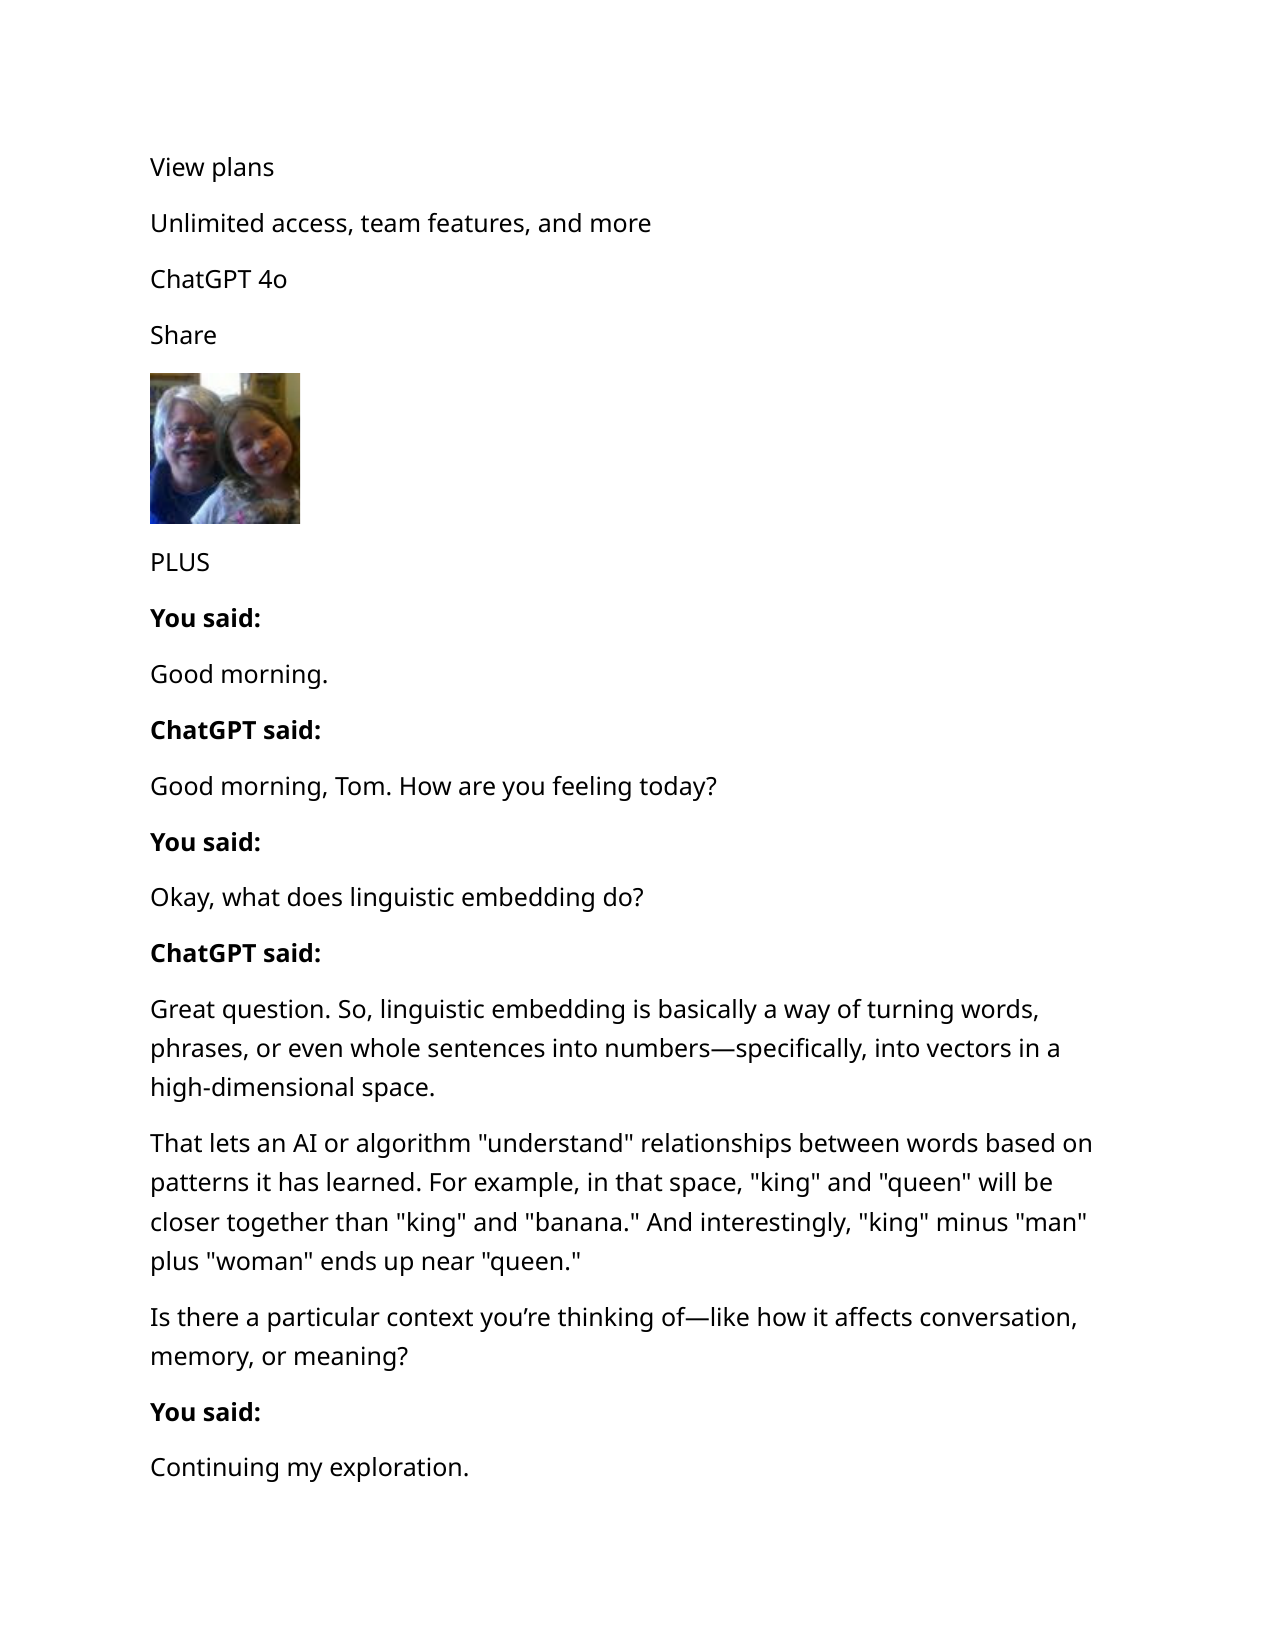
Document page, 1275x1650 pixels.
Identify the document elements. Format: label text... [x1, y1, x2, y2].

text You said: [150, 601, 1125, 635]
text ChatGPT said: [150, 936, 1125, 970]
text Is there a particular context you’re thinking of—like how it affects conversation, memory, or meaning? [150, 1299, 1125, 1372]
text Share [150, 317, 1125, 352]
text PLUS [150, 545, 1125, 579]
text Unlimited access, team features, and more [150, 206, 1125, 240]
text View plans [150, 150, 1125, 184]
text ChatGPT said: [150, 713, 1125, 747]
text You said: [150, 1394, 1125, 1428]
text ChatGPT 4o [150, 262, 1125, 296]
text Good morning, Tom. How are you feeling today? [150, 768, 1125, 802]
text Good morning. [150, 657, 1125, 691]
text Okay, what does linguistic embedding do? [150, 880, 1125, 914]
picture [150, 373, 300, 524]
text Great question. So, linguistic embedding is basically a way of turning words, phrases, or even whole sentences into numbers—specifically, into vectors in a high-dimensional space. [150, 992, 1125, 1104]
text Continuing my exploration. [150, 1450, 1125, 1484]
text You said: [150, 824, 1125, 858]
text That lets an AI or algorithm "understand" relationships between words based on patterns it has learned. For example, in that space, "king" and "queen" will be closer together than "king" and "banana." And interestingly, "king" minus "man" plus "woman" ends up near "queen." [150, 1126, 1125, 1277]
